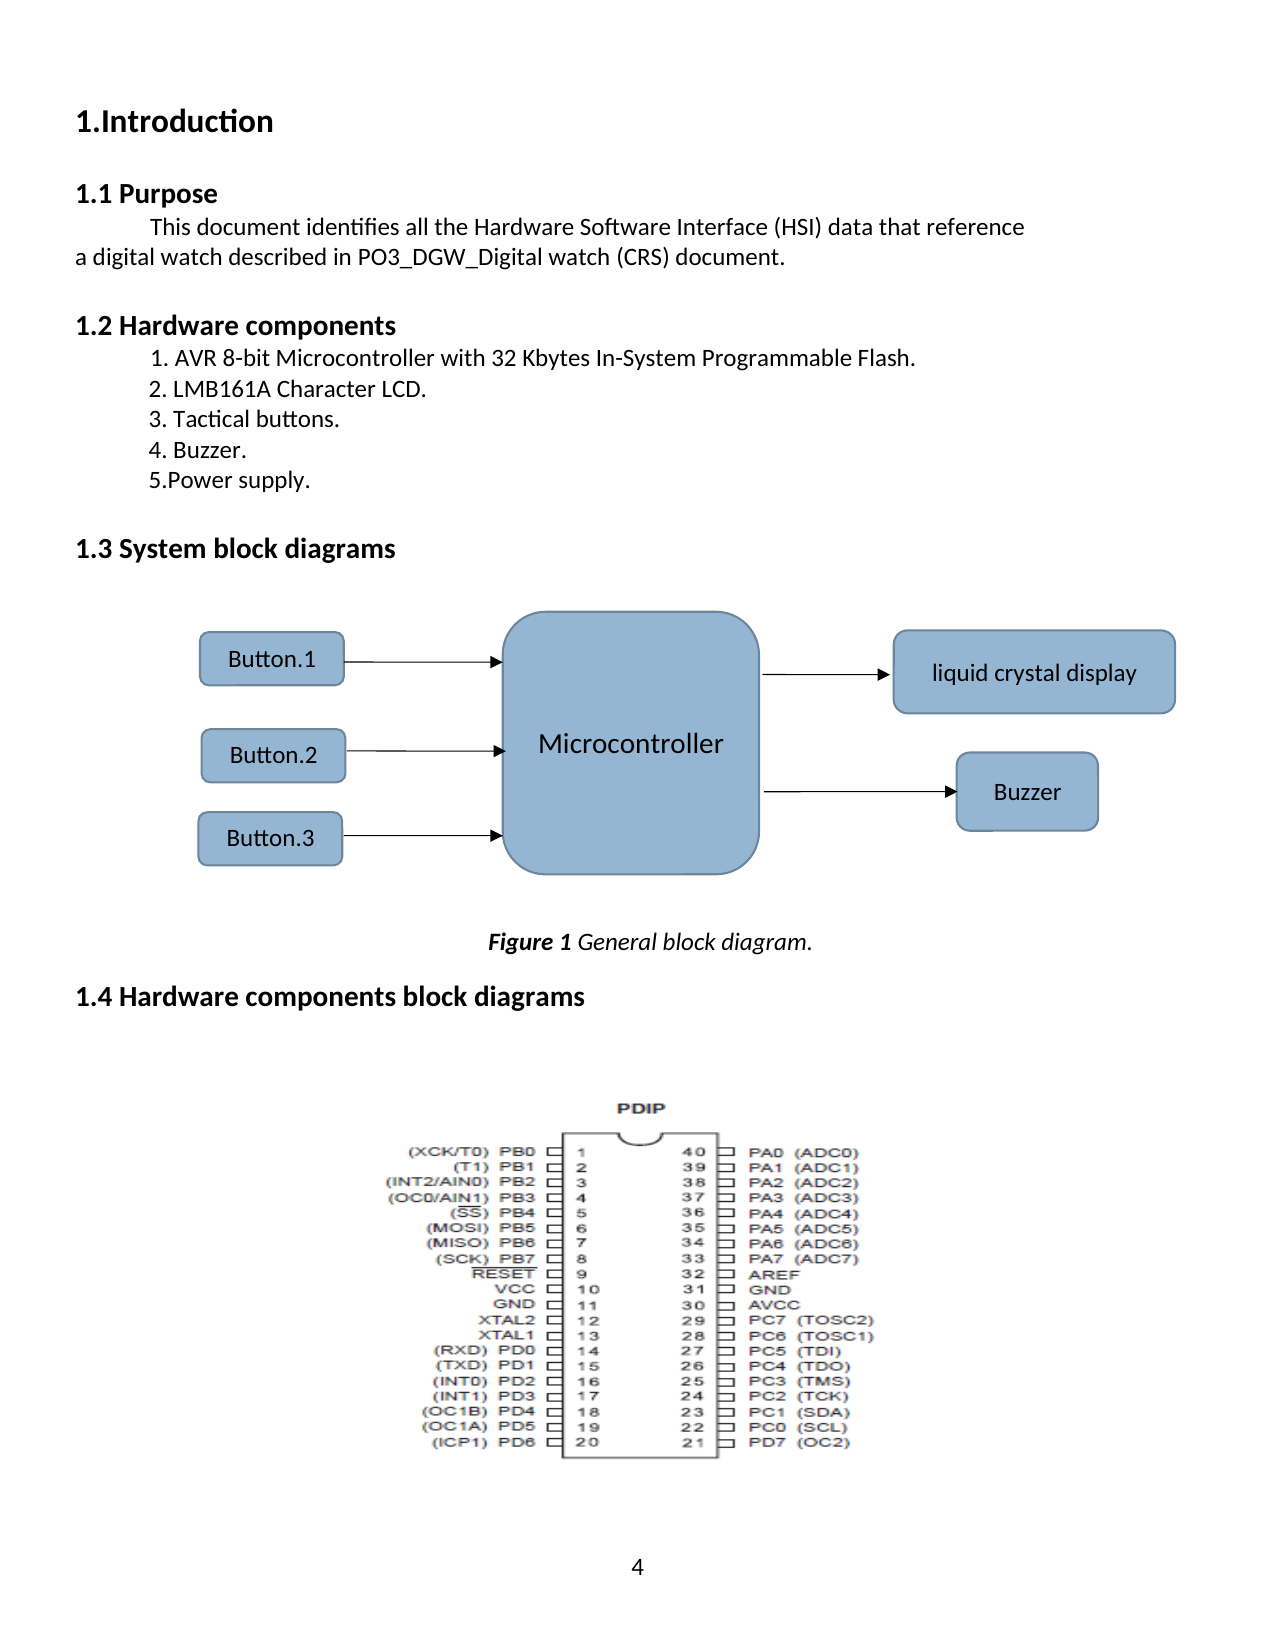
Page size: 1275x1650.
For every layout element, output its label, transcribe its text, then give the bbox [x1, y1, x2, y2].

picture [282, 1080, 976, 1483]
text 2. LMB161A Character LCD. [75, 373, 1200, 403]
text 4. Buzzer. [75, 434, 1200, 464]
subtitle 1.2 Hardware components [75, 307, 1200, 342]
subtitle 1.1 Purpose [75, 175, 1200, 211]
text 3. Tactical buttons. [75, 403, 1200, 434]
subtitle 1.4 Hardware components block diagrams [75, 978, 1200, 1013]
subtitle 1.Introduction [75, 100, 1200, 141]
text 5.Power supply. [75, 464, 1200, 495]
subtitle 1.3 System block diagrams [75, 530, 1200, 565]
text a digital watch described in PO3_DGW_Digital watch (CRS) document. [75, 242, 1200, 272]
text 1. AVR 8-bit Microcontroller with 32 Kbytes In-System Programmable Flash. [75, 342, 1200, 373]
text This document identifies all the Hardware Software Interface (HSI) data that reference [75, 211, 1200, 242]
text Figure 1 General block diagram. [75, 926, 1200, 957]
